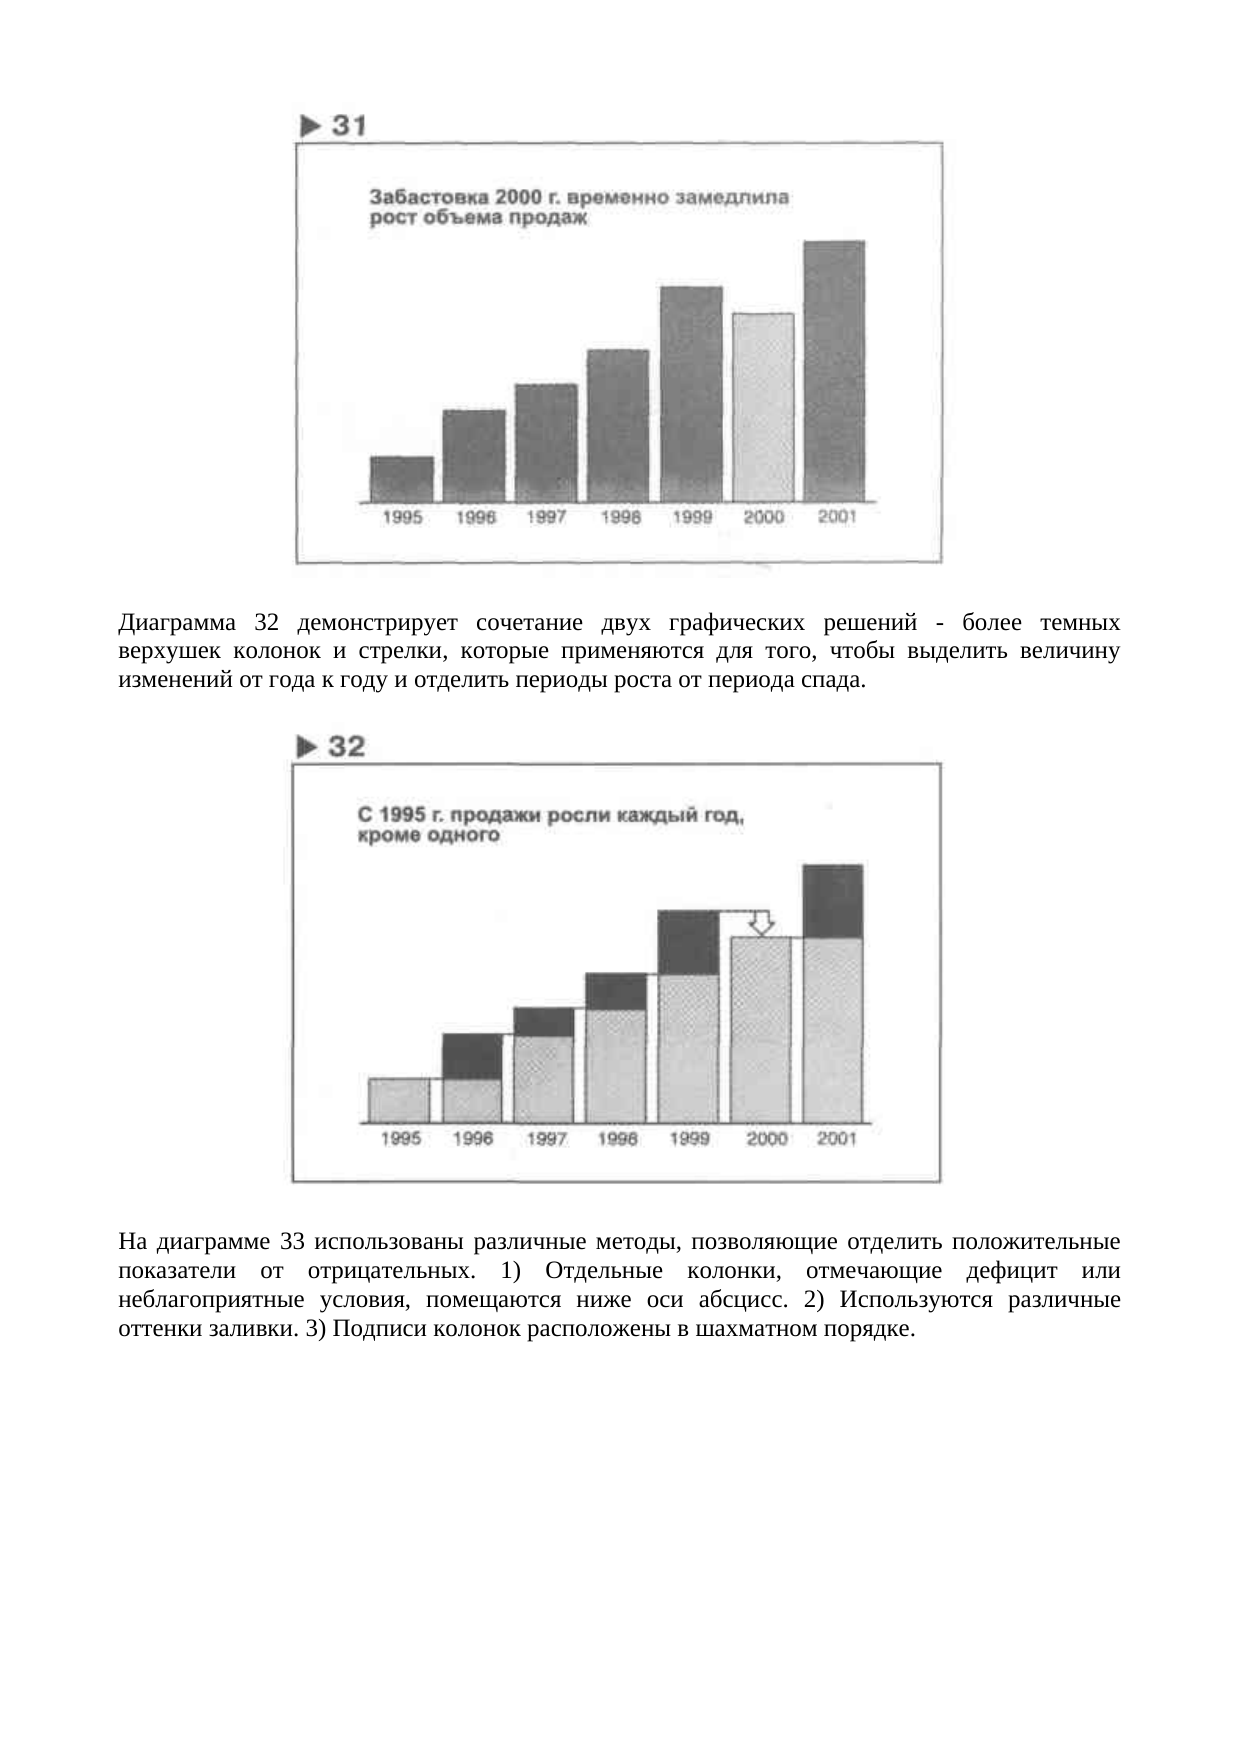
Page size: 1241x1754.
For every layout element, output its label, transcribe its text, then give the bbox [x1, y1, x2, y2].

text Диаграмма 32 демонстрирует сочетание двух графических решений - более темных верхушек колонок и стрелки, которые применяются для того, чтобы выделить величину изменений от года к году и отделить периоды роста от периода спада. [118, 607, 1122, 693]
picture [282, 722, 958, 1198]
text На диаграмме 33 использованы различные методы, позволяющие отделить положительные показатели от отрицательных. 1) Отдельные колонки, отмечающие дефицит или неблагоприятные условия, помещаются ниже оси абсцисс. 2) Используются различные оттенки заливки. 3) Подписи колонок расположены в шахматном порядке. [118, 1226, 1122, 1341]
picture [280, 102, 960, 578]
